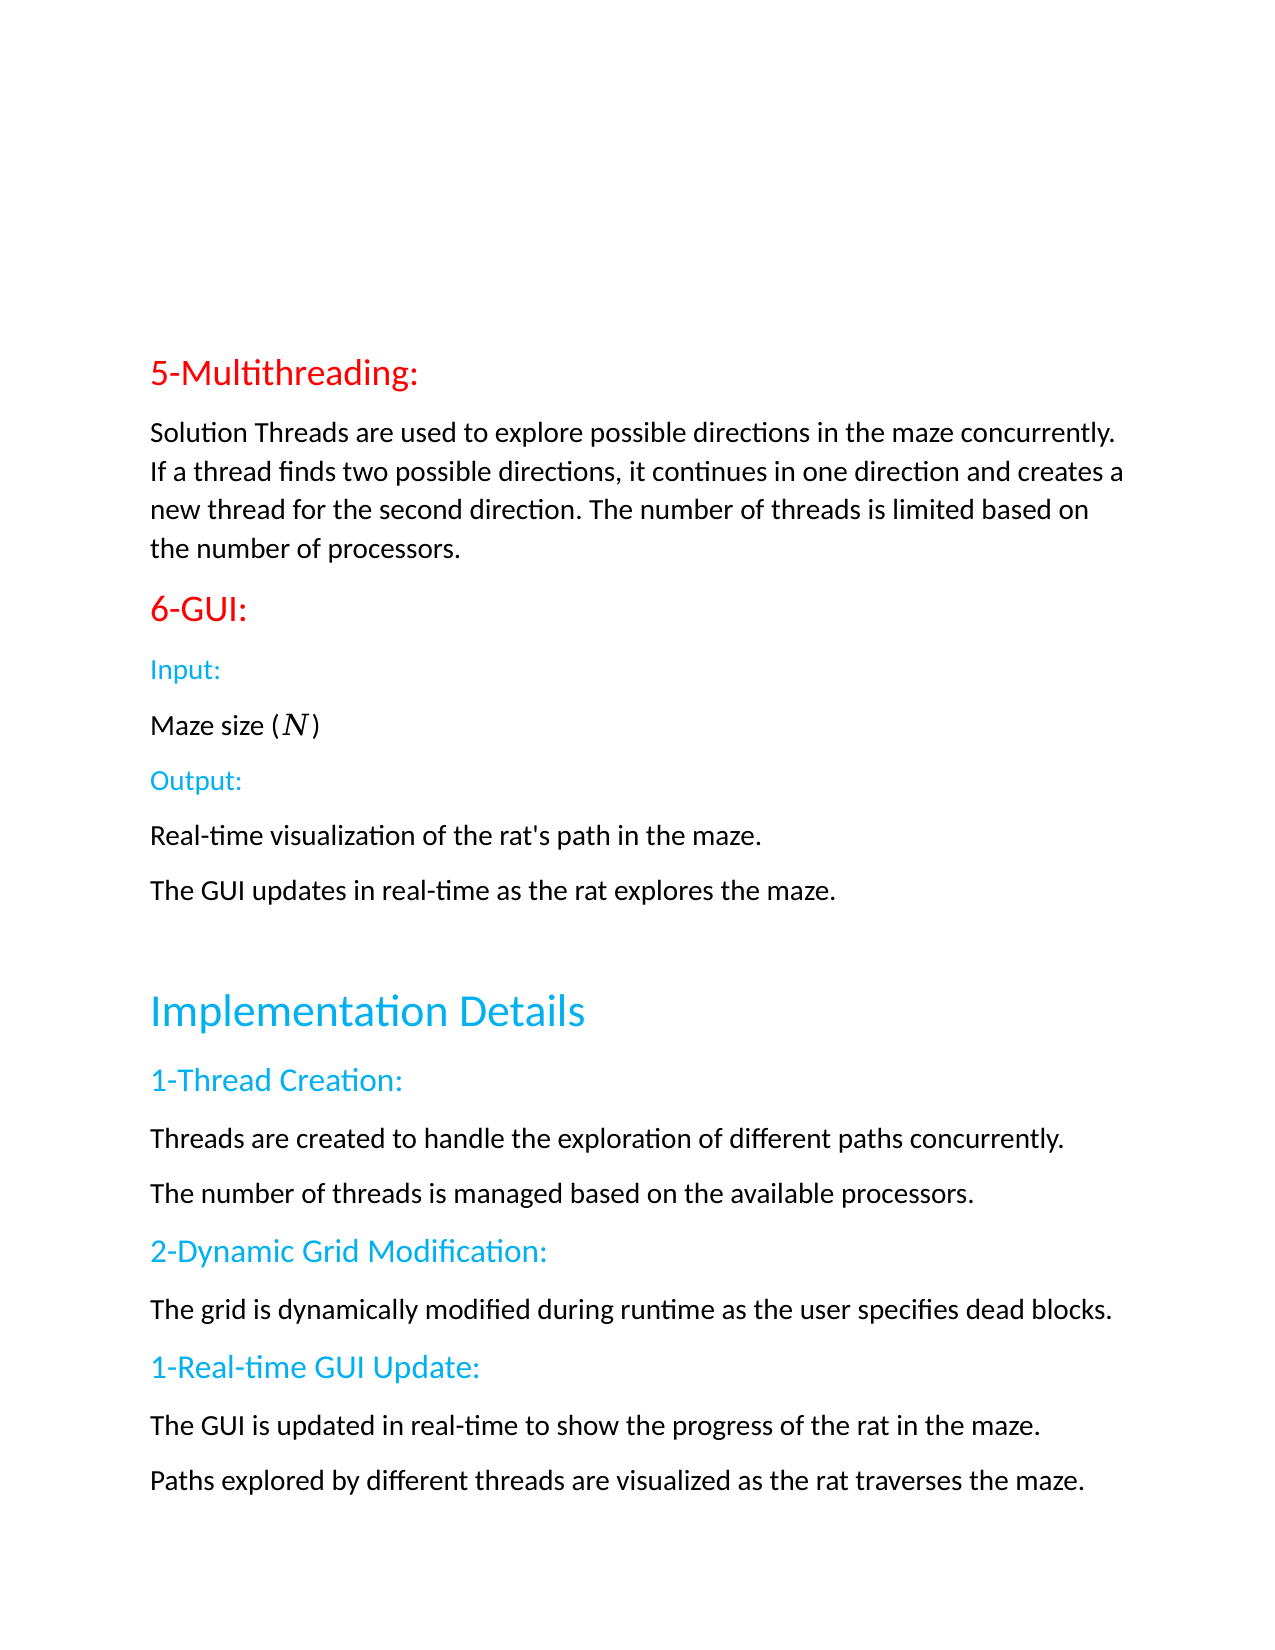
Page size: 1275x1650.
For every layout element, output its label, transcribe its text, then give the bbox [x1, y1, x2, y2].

text Threads are created to handle the exploration of different paths concurrently. [150, 1120, 1125, 1156]
text Maze size (𝑁) [150, 706, 1125, 742]
text 2-Dynamic Grid Modification: [150, 1230, 1125, 1271]
text 5-Multithreading: [150, 348, 1125, 394]
text The GUI updates in real-time as the rat explores the maze. [150, 872, 1125, 908]
text 1-Thread Creation: [150, 1059, 1125, 1100]
text 6-GUI: [150, 585, 1125, 631]
text Input: [150, 651, 1125, 687]
text Paths explored by different threads are visualized as the rat traverses the maze. [150, 1462, 1125, 1497]
text Output: [150, 762, 1125, 798]
text Implementation Details [150, 982, 1125, 1038]
text Real-time visualization of the rat's path in the maze. [150, 817, 1125, 853]
text The number of threads is managed based on the available processors. [150, 1175, 1125, 1211]
text 1-Real-time GUI Update: [150, 1346, 1125, 1387]
text The GUI is updated in real-time to show the progress of the rat in the maze. [150, 1407, 1125, 1442]
text Solution Threads are used to explore possible directions in the maze concurrently. If a thread finds two possible directions, it continues in one direction and creates a new thread for the second direction. The number of threads is limited based on the number of processors. [150, 414, 1125, 566]
text The grid is dynamically modified during runtime as the user specifies dead blocks. [150, 1291, 1125, 1326]
